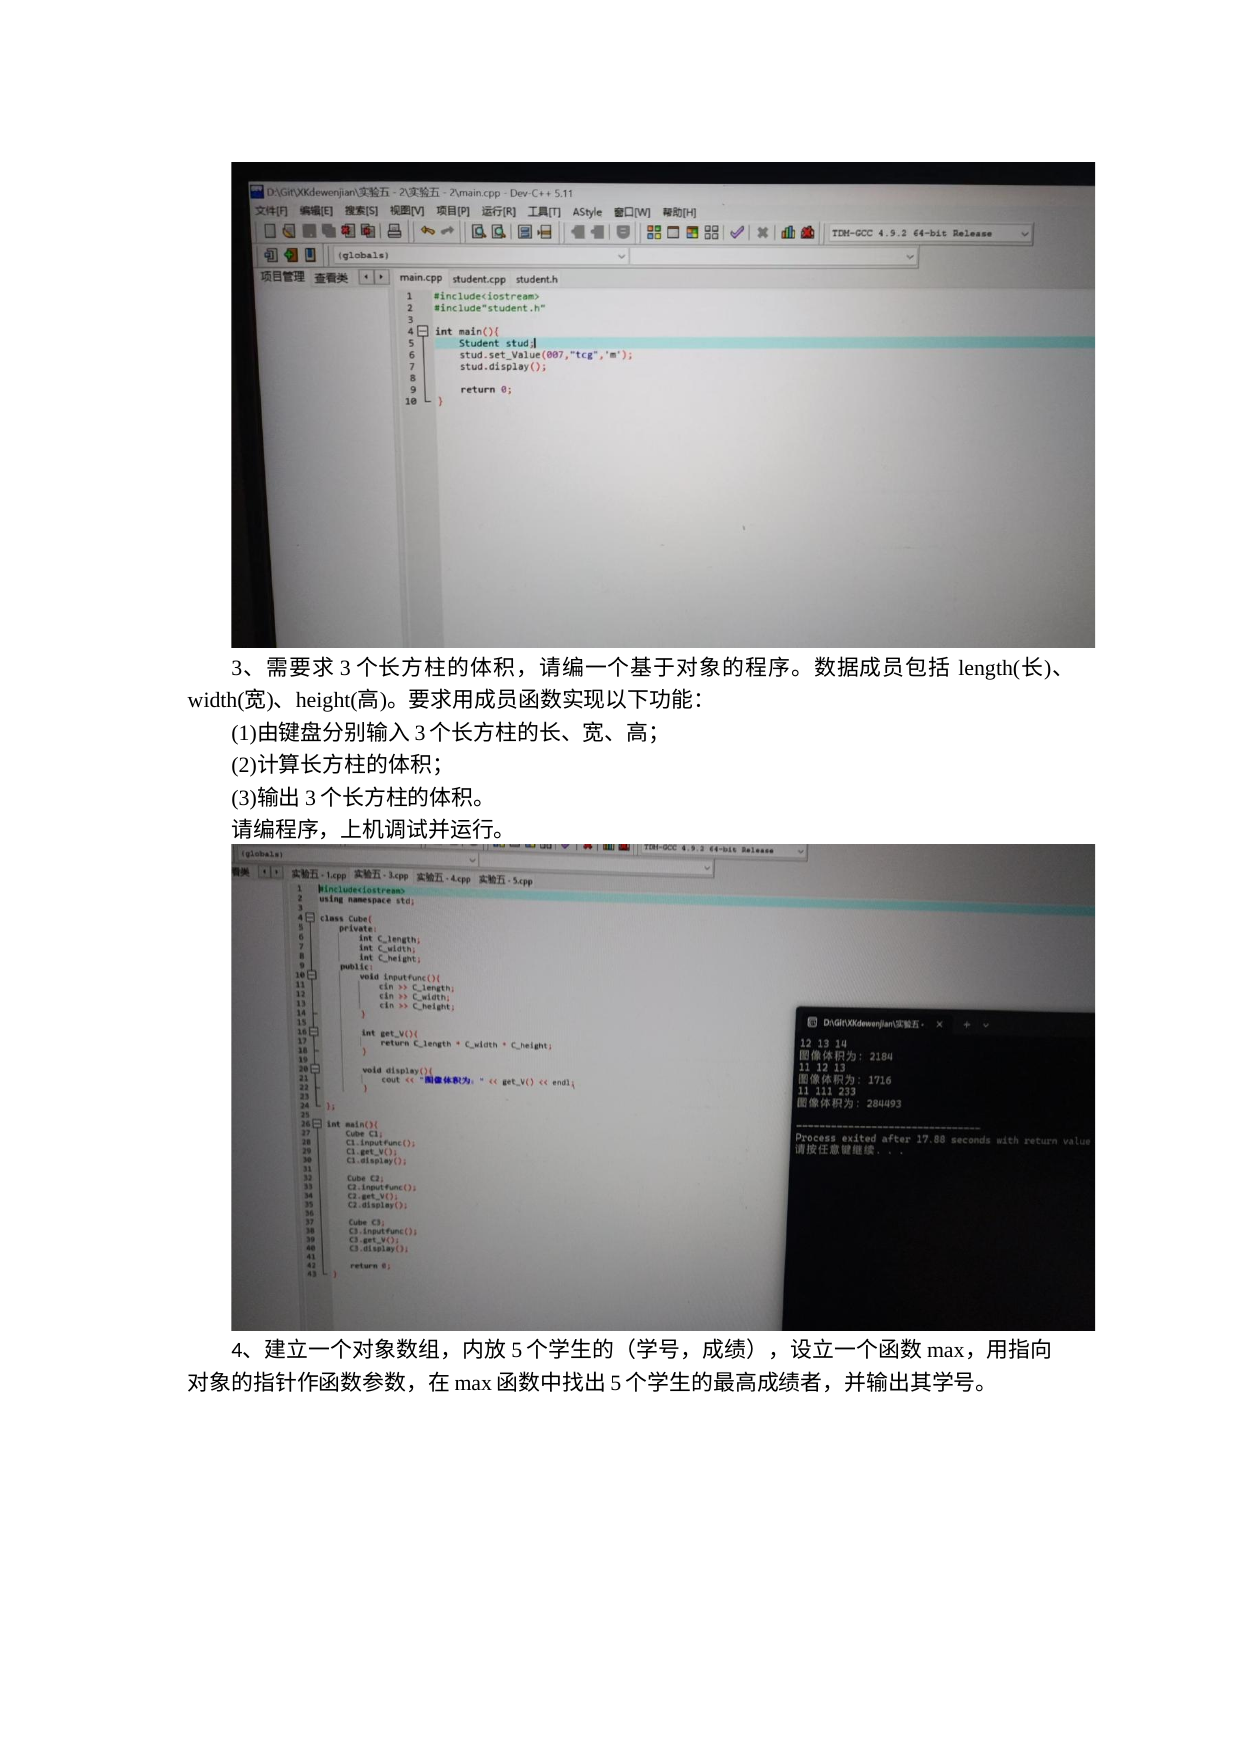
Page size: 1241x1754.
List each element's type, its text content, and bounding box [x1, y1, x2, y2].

text 4、建立一个对象数组，内放5个学生的（学号，成绩），设立一个函数max，用指向对象的指针作函数参数，在max函数中找出5个学生的最高成绩者，并输出其学号。 [187, 1332, 1053, 1397]
text 3、需要求3个长方柱的体积，请编一个基于对象的程序。数据成员包括length(长)、width(宽)、height(高)。要求用成员函数实现以下功能： [187, 649, 1053, 714]
text (1)由键盘分别输入3个长方柱的长、宽、高； [187, 714, 1053, 747]
picture [231, 162, 1096, 648]
picture [231, 844, 1096, 1331]
text (3)输出3个长方柱的体积。 [187, 779, 1053, 812]
text (2)计算长方柱的体积； [187, 747, 1053, 779]
text 请编程序，上机调试并运行。 [187, 812, 1053, 844]
